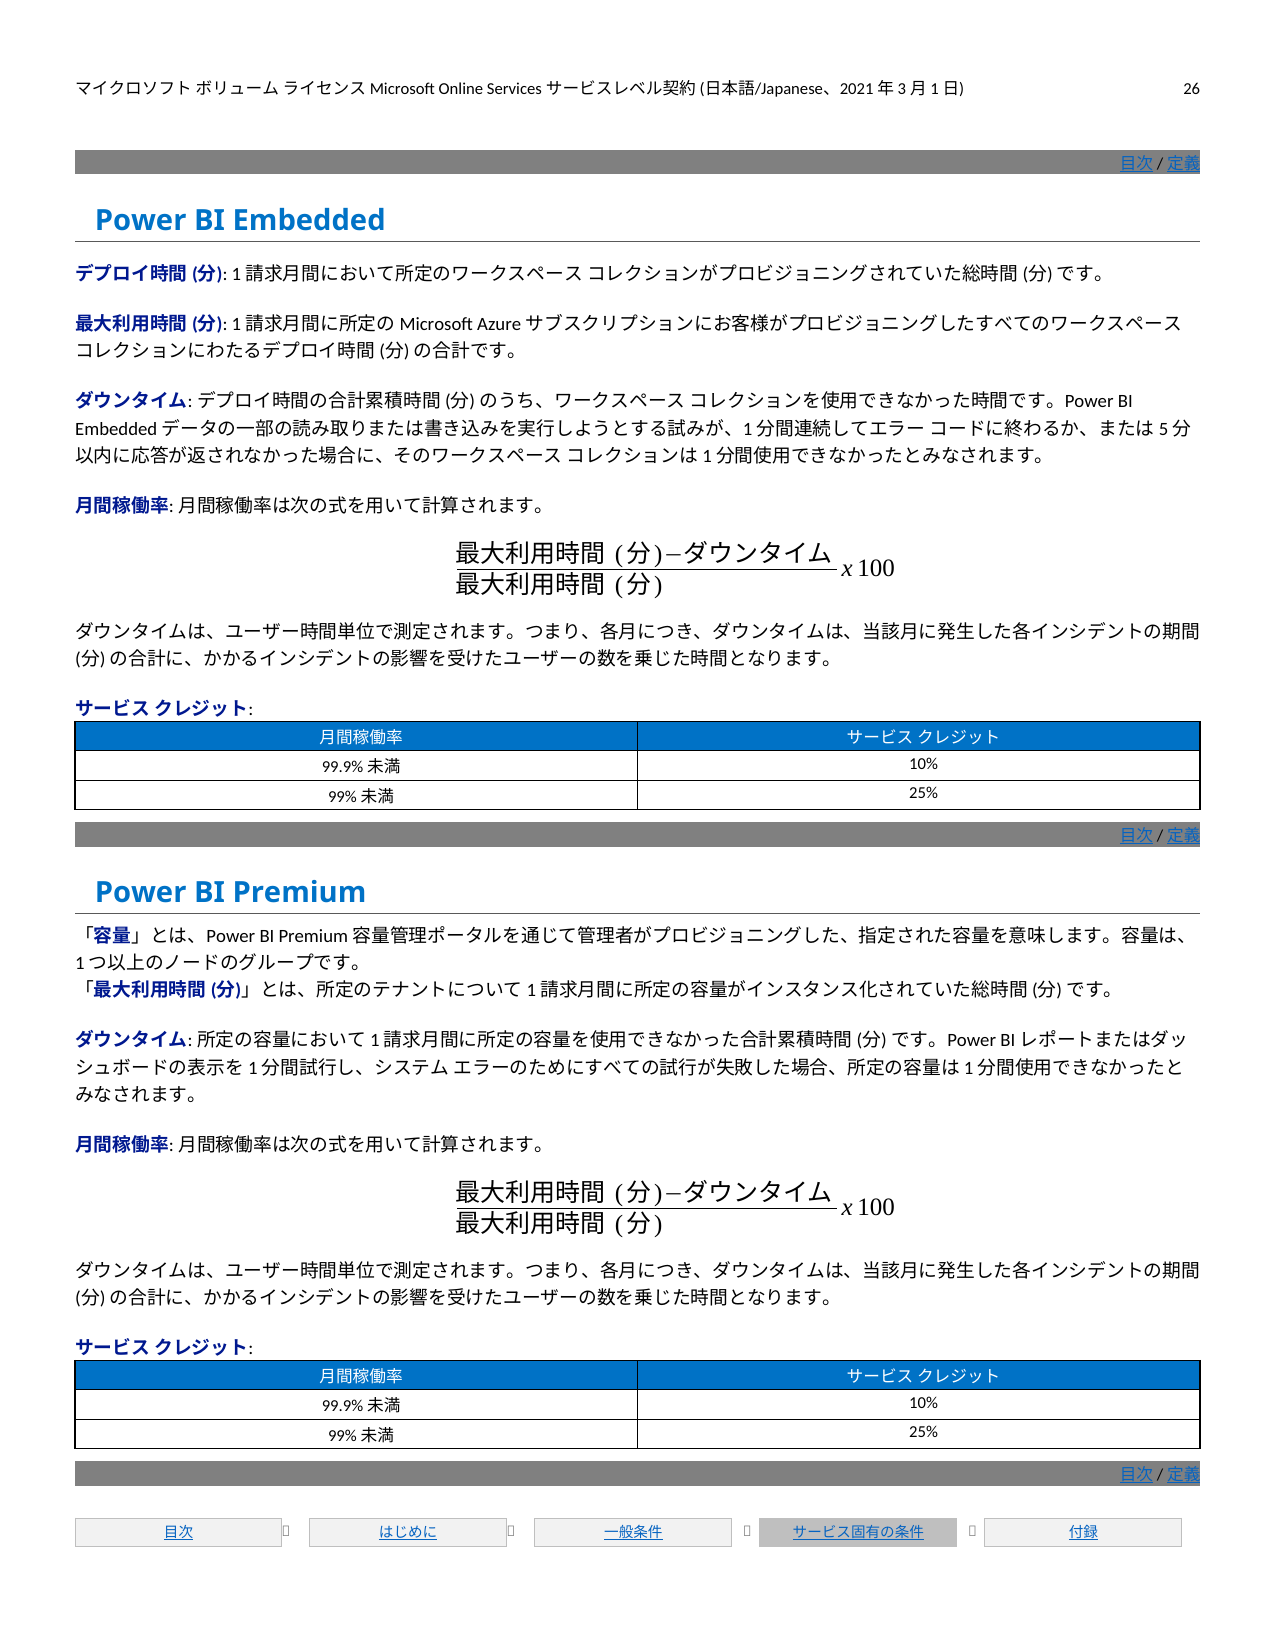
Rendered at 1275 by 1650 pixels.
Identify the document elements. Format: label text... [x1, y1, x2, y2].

table_cell 10% [638, 751, 1199, 779]
list ダウンタイム: 所定の容量において 1 請求月間に所定の容量を使用できなかった合計累積時間 (分) です。Power BI レポートまたはダッシュボードの表示を 1 分間試行し、システム エラーのためにすべての試行が失敗した場合、所定の容量は 1 分間使用できなかったとみなされます。 [75, 1025, 1200, 1107]
text デプロイ時間 (分): 1 請求月間において所定のワークスペース コレクションがプロビジョニングされていた総時間 (分) です。 [75, 259, 1200, 286]
table_header サービス クレジット [638, 722, 1199, 750]
list サービス クレジット: [75, 693, 1200, 721]
subtitle Power BI Premium [75, 872, 1200, 913]
list 目次 / 定義 [75, 1461, 1200, 1486]
list 目次 / 定義 [75, 150, 1200, 174]
subtitle Power BI Embedded [75, 199, 1200, 241]
list 目次 / 定義 [75, 822, 1200, 847]
table_cell 99% 未満 [76, 1420, 637, 1448]
table_cell 25% [638, 781, 1199, 809]
table_cell 99.9% 未満 [76, 1390, 637, 1418]
table_header 月間稼働率 [76, 722, 637, 750]
list 最大利用時間 (分): 1 請求月間に所定の Microsoft Azure サブスクリプションにお客様がプロビジョニングしたすべてのワークスペース コレクションにわたるデプロイ時間 (分) の合計です。 [75, 309, 1200, 363]
table_cell 99% 未満 [76, 781, 637, 809]
table_cell 99.9% 未満 [76, 751, 637, 779]
list 「最大利用時間 (分)」とは、所定のテナントについて 1 請求月間に所定の容量がインスタンス化されていた総時間 (分) です。 [75, 975, 1200, 1002]
table_cell 10% [638, 1390, 1199, 1418]
list ダウンタイムは、ユーザー時間単位で測定されます。つまり、各月につき、ダウンタイムは、当該月に発生した各インシデントの期間 (分) の合計に、かかるインシデントの影響を受けたユーザーの数を乗じた時間となります。 [75, 616, 1200, 671]
table_header サービス クレジット [638, 1361, 1199, 1389]
table_cell 25% [638, 1420, 1199, 1448]
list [75, 1255, 1200, 1310]
list 月間稼働率: 月間稼働率は次の式を用いて計算されます。 [75, 1129, 1200, 1157]
list 「容量」とは、Power BI Premium 容量管理ポータルを通じて管理者がプロビジョニングした、指定された容量を意味します。容量は、1 つ以上のノードのグループです。 [75, 921, 1200, 975]
table_header 月間稼働率 [76, 1361, 637, 1389]
list ダウンタイム: デプロイ時間の合計累積時間 (分) のうち、ワークスペース コレクションを使用できなかった時間です。Power BI Embedded データの一部の読み取りまたは書き込みを実行しようとする試みが、1 分間連続してエラー コードに終わるか、または 5 分以内に応答が返されなかった場合に、そのワークスペース コレクションは 1 分間使用できなかったとみなされます。 [75, 386, 1200, 468]
list サービス クレジット: [75, 1333, 1200, 1360]
list 月間稼働率: 月間稼働率は次の式を用いて計算されます。 [75, 491, 1200, 518]
